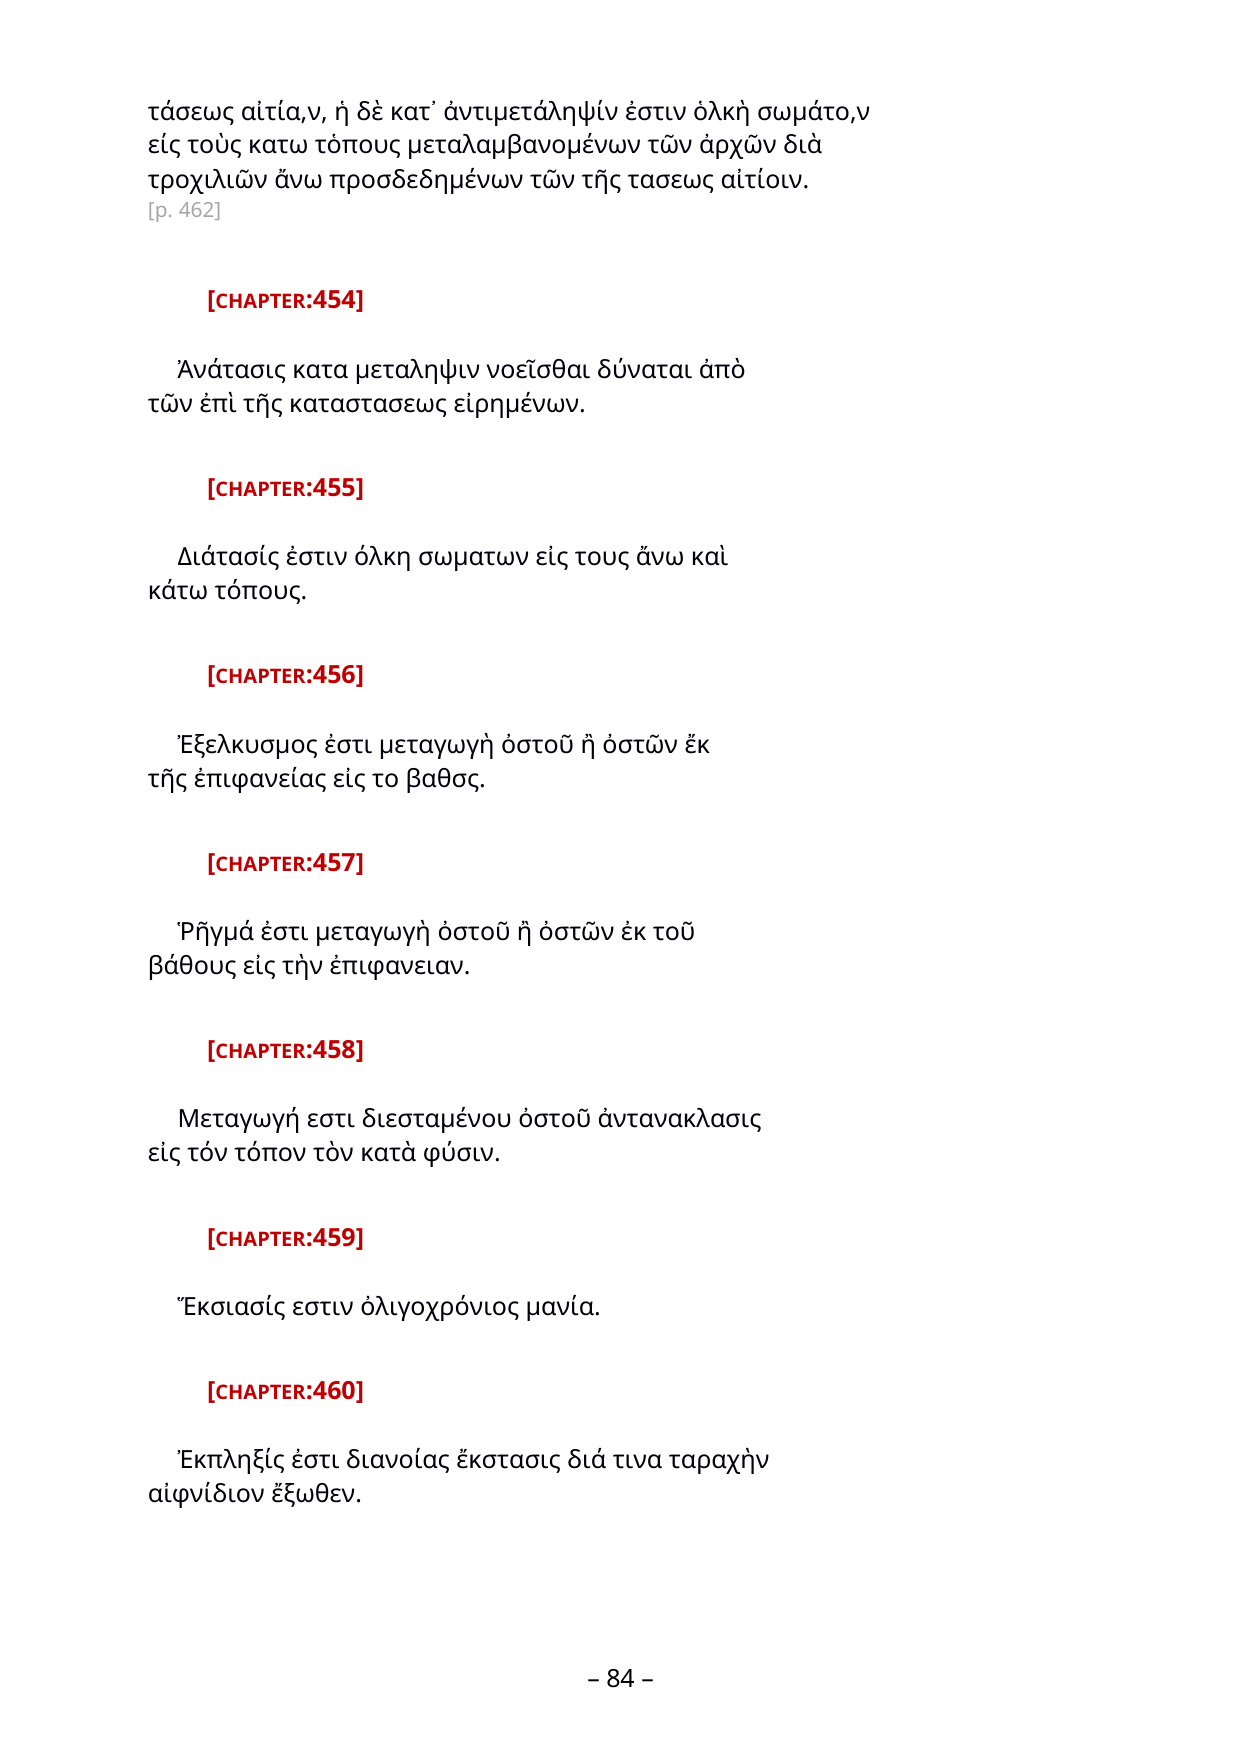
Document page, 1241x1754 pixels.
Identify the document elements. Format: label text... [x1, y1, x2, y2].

text Ἀνάτασις κατα μεταληψιν νοεῖσθαι δύναται ἀπὸ τῶν ἐπὶ τῆς καταστασεως εἰρημένων. [148, 351, 1092, 419]
text Διάτασίς ἐστιν όλκη σωματων εἰς τους ἄνω καὶ κάτω τόπους. [148, 539, 1092, 607]
subtitle [chapter:459] [207, 1219, 1092, 1253]
subtitle [chapter:458] [207, 1032, 1092, 1066]
text Μεταγωγή εστι διεσταμένου ὀστοῦ ἀντανακλασις εἰς τόν τόπον τὸν κατὰ φύσιν. [148, 1101, 1092, 1169]
subtitle [chapter:457] [207, 844, 1092, 878]
text [p. 462] [148, 195, 1092, 224]
text Ῥῆγμά ἐστι μεταγωγὴ ὀστοῦ ἢ ὀστῶν ἐκ τοῦ βάθους εἰς τὴν ἐπιφανειαν. [148, 914, 1092, 982]
text Ἐξελκυσμος ἐστι μεταγωγὴ ὀστοῦ ἢ ὀστῶν ἔκ τῆς ἐπιφανείας εἰς το βαθσς. [148, 726, 1092, 794]
subtitle [chapter:460] [207, 1372, 1092, 1407]
subtitle [chapter:454] [207, 282, 1092, 316]
subtitle [chapter:456] [207, 657, 1092, 691]
text Ἐκπληξίς ἐστι διανοίας ἔκστασις διά τινα ταραχὴν αἰφνίδιον ἔξωθεν. [148, 1442, 1092, 1510]
text Ἕκσιασίς εστιν ὀλιγοχρόνιος μανία. [148, 1288, 1092, 1322]
subtitle [chapter:455] [207, 469, 1092, 504]
